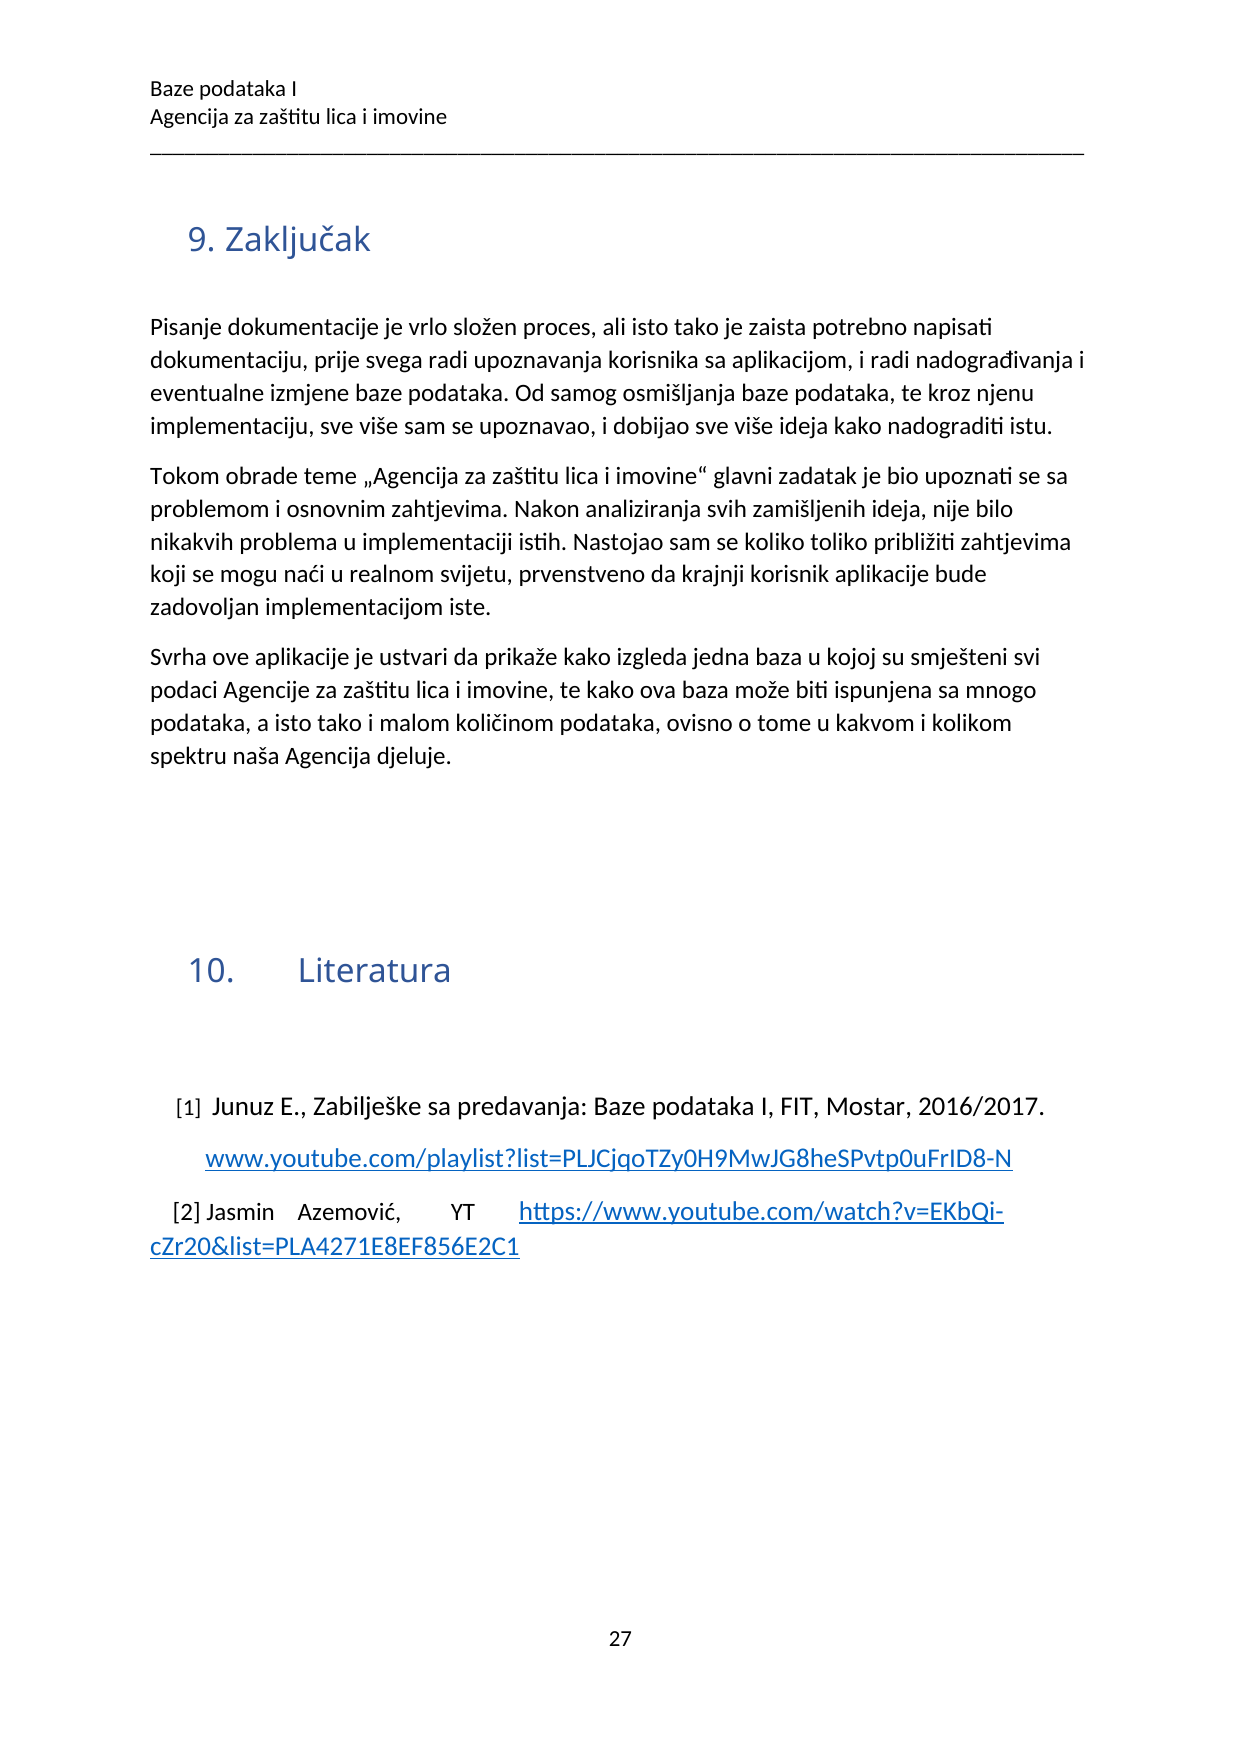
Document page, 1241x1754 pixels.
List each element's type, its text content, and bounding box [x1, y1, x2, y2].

text Svrha ove aplikacije je ustvari da prikaže kako izgleda jedna baza u kojoj su smješteni svi podaci Agencije za zaštitu lica i imovine, te kako ova baza može biti ispunjena sa mnogo podataka, a isto tako i malom količinom podataka, ovisno o tome u kakvom i kolikom spektru naša Agencija djeluje. [150, 641, 1090, 770]
text [2] Jasmin Azemović, YT https://www.youtube.com/watch?v=EKbQi-cZr20&list=PLA4271E8EF856E2C1 [150, 1194, 1090, 1262]
subtitle Zaključak [187, 216, 1090, 261]
subtitle Literatura [187, 947, 1090, 992]
text www.youtube.com/playlist?list=PLJCjqoTZy0H9MwJG8heSPvtp0uFrID8-N [150, 1142, 1090, 1174]
text [1] Junuz E., Zabilješke sa predavanja: Baze podataka I, FIT, Mostar, 2016/2017. [150, 1089, 1090, 1122]
text Pisanje dokumentacije je vrlo složen proces, ali isto tako je zaista potrebno napisati dokumentaciju, prije svega radi upoznavanja korisnika sa aplikacijom, i radi nadograđivanja i eventualne izmjene baze podataka. Od samog osmišljanja baze podataka, te kroz njenu implementaciju, sve više sam se upoznavao, i dobijao sve više ideja kako nadograditi istu. [150, 312, 1090, 441]
text Tokom obrade teme „Agencija za zaštitu lica i imovine“ glavni zadatak je bio upoznati se sa problemom i osnovnim zahtjevima. Nakon analiziranja svih zamišljenih ideja, nije bilo nikakvih problema u implementaciji istih. Nastojao sam se koliko toliko približiti zahtjevima koji se mogu naći u realnom svijetu, prvenstveno da krajnji korisnik aplikacije bude zadovoljan implementacijom iste. [150, 460, 1090, 622]
